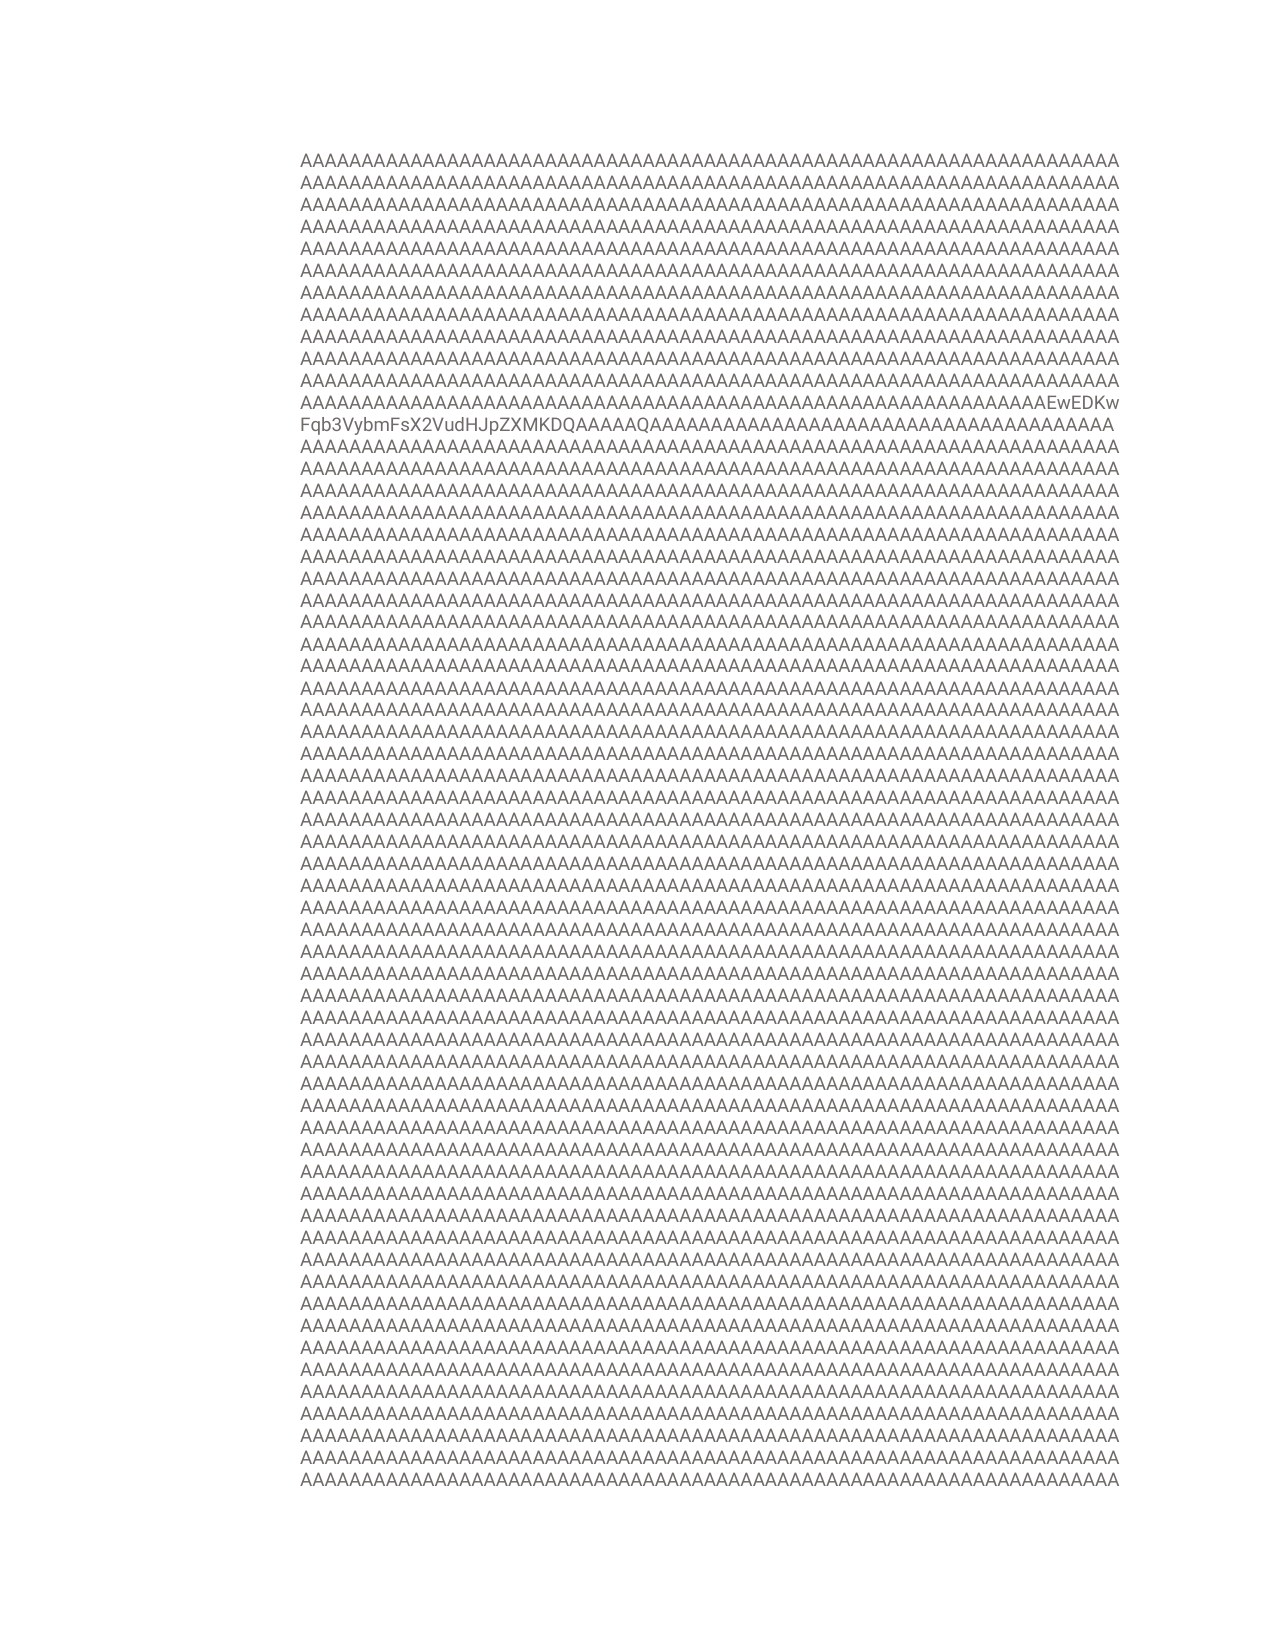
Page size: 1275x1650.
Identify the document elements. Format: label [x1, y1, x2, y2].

text [300, 150, 1125, 1491]
